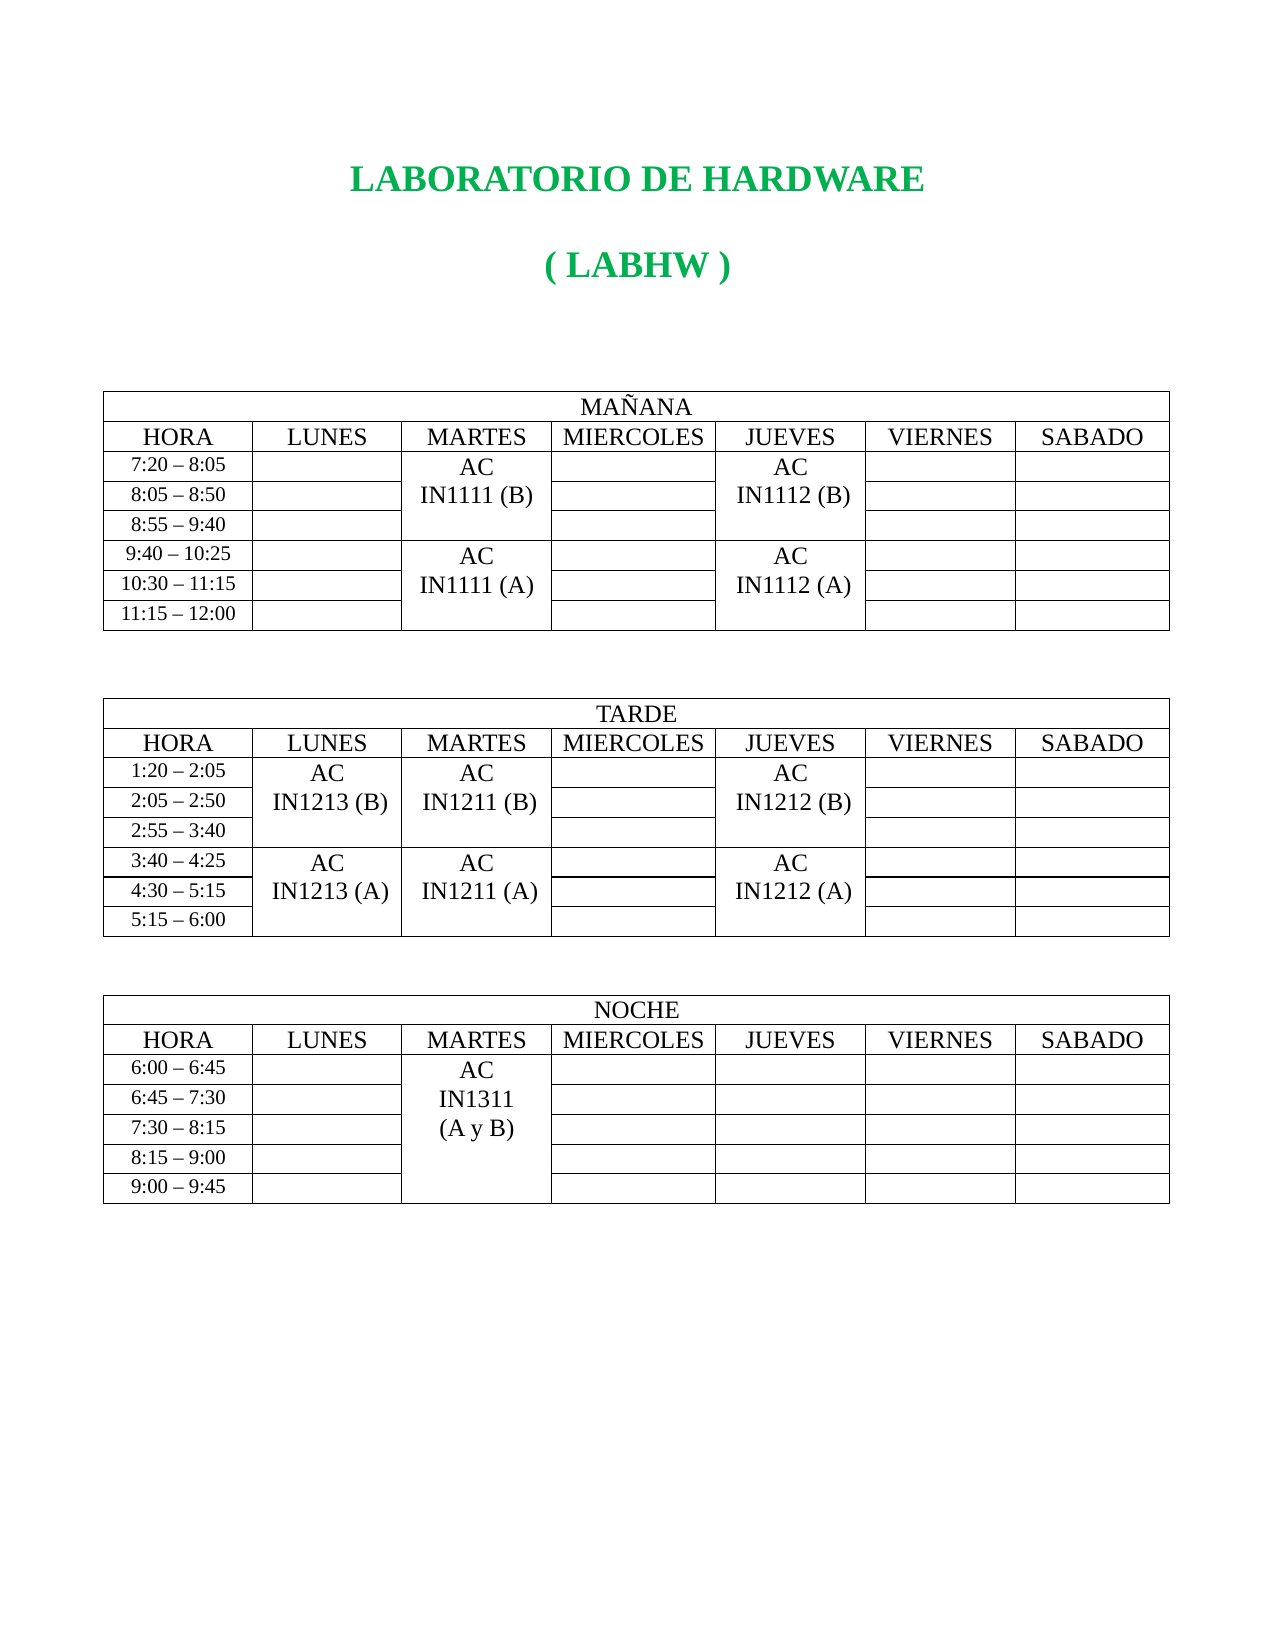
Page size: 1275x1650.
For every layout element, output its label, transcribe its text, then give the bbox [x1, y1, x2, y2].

table_header TARDE [104, 699, 1169, 727]
table_cell SABADO [1016, 422, 1169, 451]
table_cell [866, 1055, 1015, 1084]
table_cell [716, 1055, 865, 1084]
table_cell [552, 571, 715, 600]
table_cell 6:00 – 6:45 [104, 1055, 252, 1084]
table_cell [1016, 907, 1169, 936]
table_cell [253, 452, 401, 481]
table_cell HORA [104, 422, 252, 451]
table_cell [866, 907, 1015, 936]
table_cell 11:15 – 12:00 [104, 601, 252, 629]
table_cell [866, 1145, 1015, 1173]
table_cell [253, 541, 401, 570]
table_cell HORA [104, 1025, 252, 1054]
table_cell AC IN1213 (B) [253, 758, 401, 847]
table_cell LUNES [253, 422, 401, 451]
table_cell 6:45 – 7:30 [104, 1085, 252, 1114]
table_cell [866, 1115, 1015, 1143]
table_cell [866, 848, 1015, 876]
table_cell [253, 601, 401, 629]
table_cell JUEVES [716, 422, 865, 451]
table_cell AC IN1111 (A) [402, 541, 551, 629]
table_cell MARTES [402, 1025, 551, 1054]
table_cell SABADO [1016, 729, 1169, 757]
table_cell [253, 1115, 401, 1143]
table_cell MIERCOLES [552, 1025, 715, 1054]
table_cell [1016, 788, 1169, 817]
table_cell [552, 878, 715, 906]
table_cell [716, 1174, 865, 1203]
table_cell [552, 541, 715, 570]
table_cell [1016, 452, 1169, 481]
table_cell [866, 1085, 1015, 1114]
table_cell [552, 788, 715, 817]
table_cell [1016, 541, 1169, 570]
table_cell 8:05 – 8:50 [104, 482, 252, 510]
table_cell VIERNES [866, 1025, 1015, 1054]
table_cell [866, 482, 1015, 510]
table_cell [1016, 601, 1169, 629]
table_cell [253, 1145, 401, 1173]
table_cell [253, 571, 401, 600]
table_cell JUEVES [716, 729, 865, 757]
table_cell AC IN1111 (B) [402, 452, 551, 540]
table_cell [552, 482, 715, 510]
table_cell 5:15 – 6:00 [104, 907, 252, 936]
table_cell [552, 452, 715, 481]
table_cell [866, 452, 1015, 481]
table_cell 7:20 – 8:05 [104, 452, 252, 481]
table_cell [1016, 758, 1169, 787]
table_cell MIERCOLES [552, 729, 715, 757]
table_cell 3:40 – 4:25 [104, 848, 252, 876]
table_header MAÑANA [104, 392, 1169, 421]
table_cell [552, 1145, 715, 1173]
table_cell [253, 1174, 401, 1203]
table_cell [253, 482, 401, 510]
table_cell [1016, 878, 1169, 906]
table_cell AC IN1112 (B) [716, 452, 865, 540]
table_cell MIERCOLES [552, 422, 715, 451]
text ( LABHW ) [118, 243, 1157, 286]
table_cell [1016, 1174, 1169, 1203]
table_cell 2:55 – 3:40 [104, 818, 252, 847]
table_cell [552, 907, 715, 936]
table_cell [866, 511, 1015, 540]
table_cell 4:30 – 5:15 [104, 878, 252, 906]
table_cell [552, 511, 715, 540]
table_cell VIERNES [866, 422, 1015, 451]
table_cell [1016, 482, 1169, 510]
table_cell [552, 848, 715, 876]
text LABORATORIO DE HARDWARE [118, 156, 1157, 199]
table_cell [552, 1055, 715, 1084]
table_cell [1016, 1145, 1169, 1173]
table_cell [1016, 818, 1169, 847]
table_cell 9:40 – 10:25 [104, 541, 252, 570]
table_cell [866, 601, 1015, 629]
table_cell [1016, 1085, 1169, 1114]
table_cell [1016, 848, 1169, 876]
table_cell MARTES [402, 422, 551, 451]
table_cell [552, 1115, 715, 1143]
table_header NOCHE [104, 996, 1169, 1024]
table_cell [866, 541, 1015, 570]
table_cell AC IN1112 (A) [716, 541, 865, 629]
table_cell [866, 571, 1015, 600]
table_cell [1016, 511, 1169, 540]
table_cell 10:30 – 11:15 [104, 571, 252, 600]
table_cell VIERNES [866, 729, 1015, 757]
table_cell [866, 758, 1015, 787]
table_cell [866, 788, 1015, 817]
table_cell LUNES [253, 729, 401, 757]
table_cell [1016, 1055, 1169, 1084]
table_cell [552, 1085, 715, 1114]
table_cell SABADO [1016, 1025, 1169, 1054]
table_cell AC IN1212 (B) [716, 758, 865, 847]
table_cell [552, 818, 715, 847]
table_cell [253, 1055, 401, 1084]
table_cell LUNES [253, 1025, 401, 1054]
table_cell 2:05 – 2:50 [104, 788, 252, 817]
table_cell MARTES [402, 729, 551, 757]
table_cell AC IN1211 (A) [402, 848, 551, 936]
table_cell [716, 1085, 865, 1114]
table_cell [1016, 571, 1169, 600]
table_cell 8:55 – 9:40 [104, 511, 252, 540]
table_cell [1016, 1115, 1169, 1143]
table_cell AC IN1311 (A y B) [402, 1055, 551, 1203]
table_cell [552, 1174, 715, 1203]
table_cell [552, 758, 715, 787]
table_cell [716, 1145, 865, 1173]
table_cell AC IN1211 (B) [402, 758, 551, 847]
table_cell [253, 1085, 401, 1114]
table_cell [552, 601, 715, 629]
table_cell 9:00 – 9:45 [104, 1174, 252, 1203]
table_cell 8:15 – 9:00 [104, 1145, 252, 1173]
table_cell [866, 818, 1015, 847]
table_cell [253, 511, 401, 540]
table_cell 7:30 – 8:15 [104, 1115, 252, 1143]
table_cell 1:20 – 2:05 [104, 758, 252, 787]
table_cell [716, 1115, 865, 1143]
table_cell AC IN1212 (A) [716, 848, 865, 936]
table_cell HORA [104, 729, 252, 757]
table_cell [866, 878, 1015, 906]
table_cell AC IN1213 (A) [253, 848, 401, 936]
table_cell [866, 1174, 1015, 1203]
table_cell JUEVES [716, 1025, 865, 1054]
